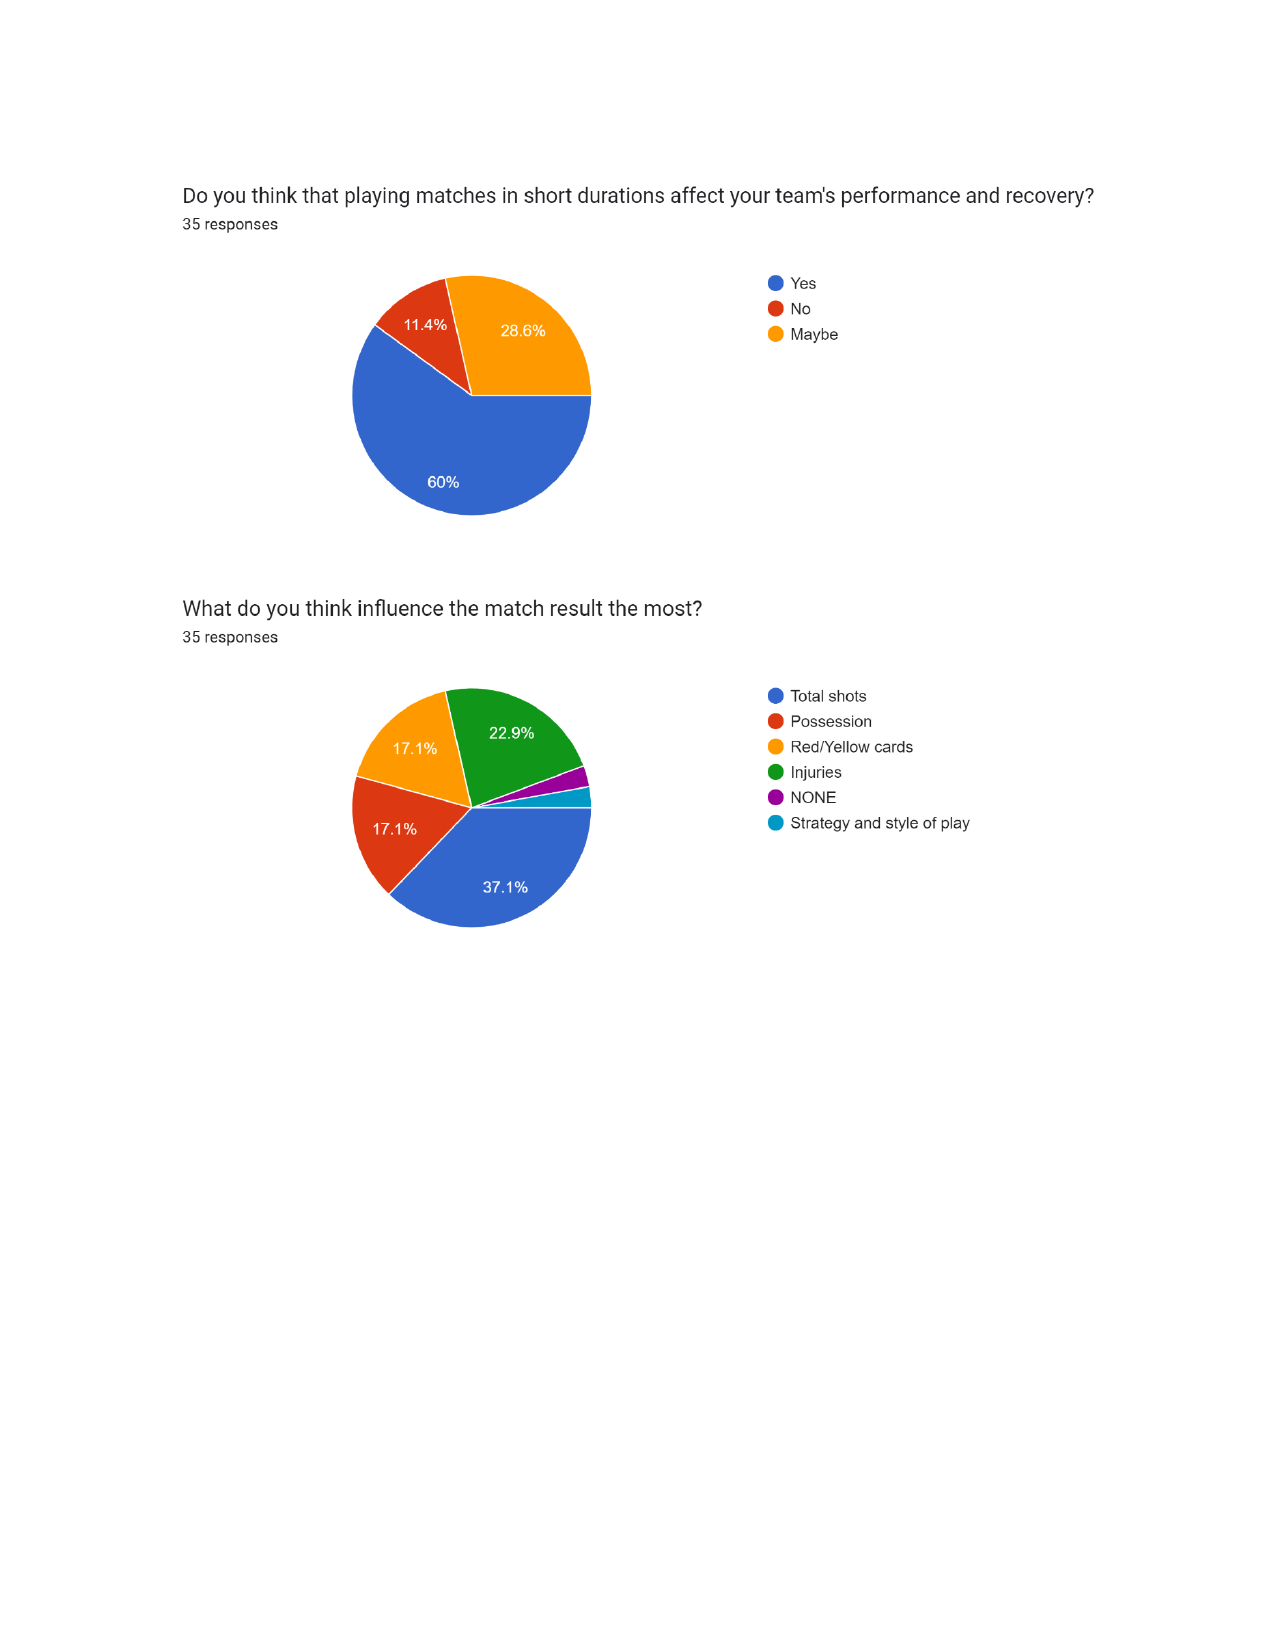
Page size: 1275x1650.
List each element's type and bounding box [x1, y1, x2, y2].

picture [150, 150, 1125, 561]
picture [150, 562, 1125, 973]
